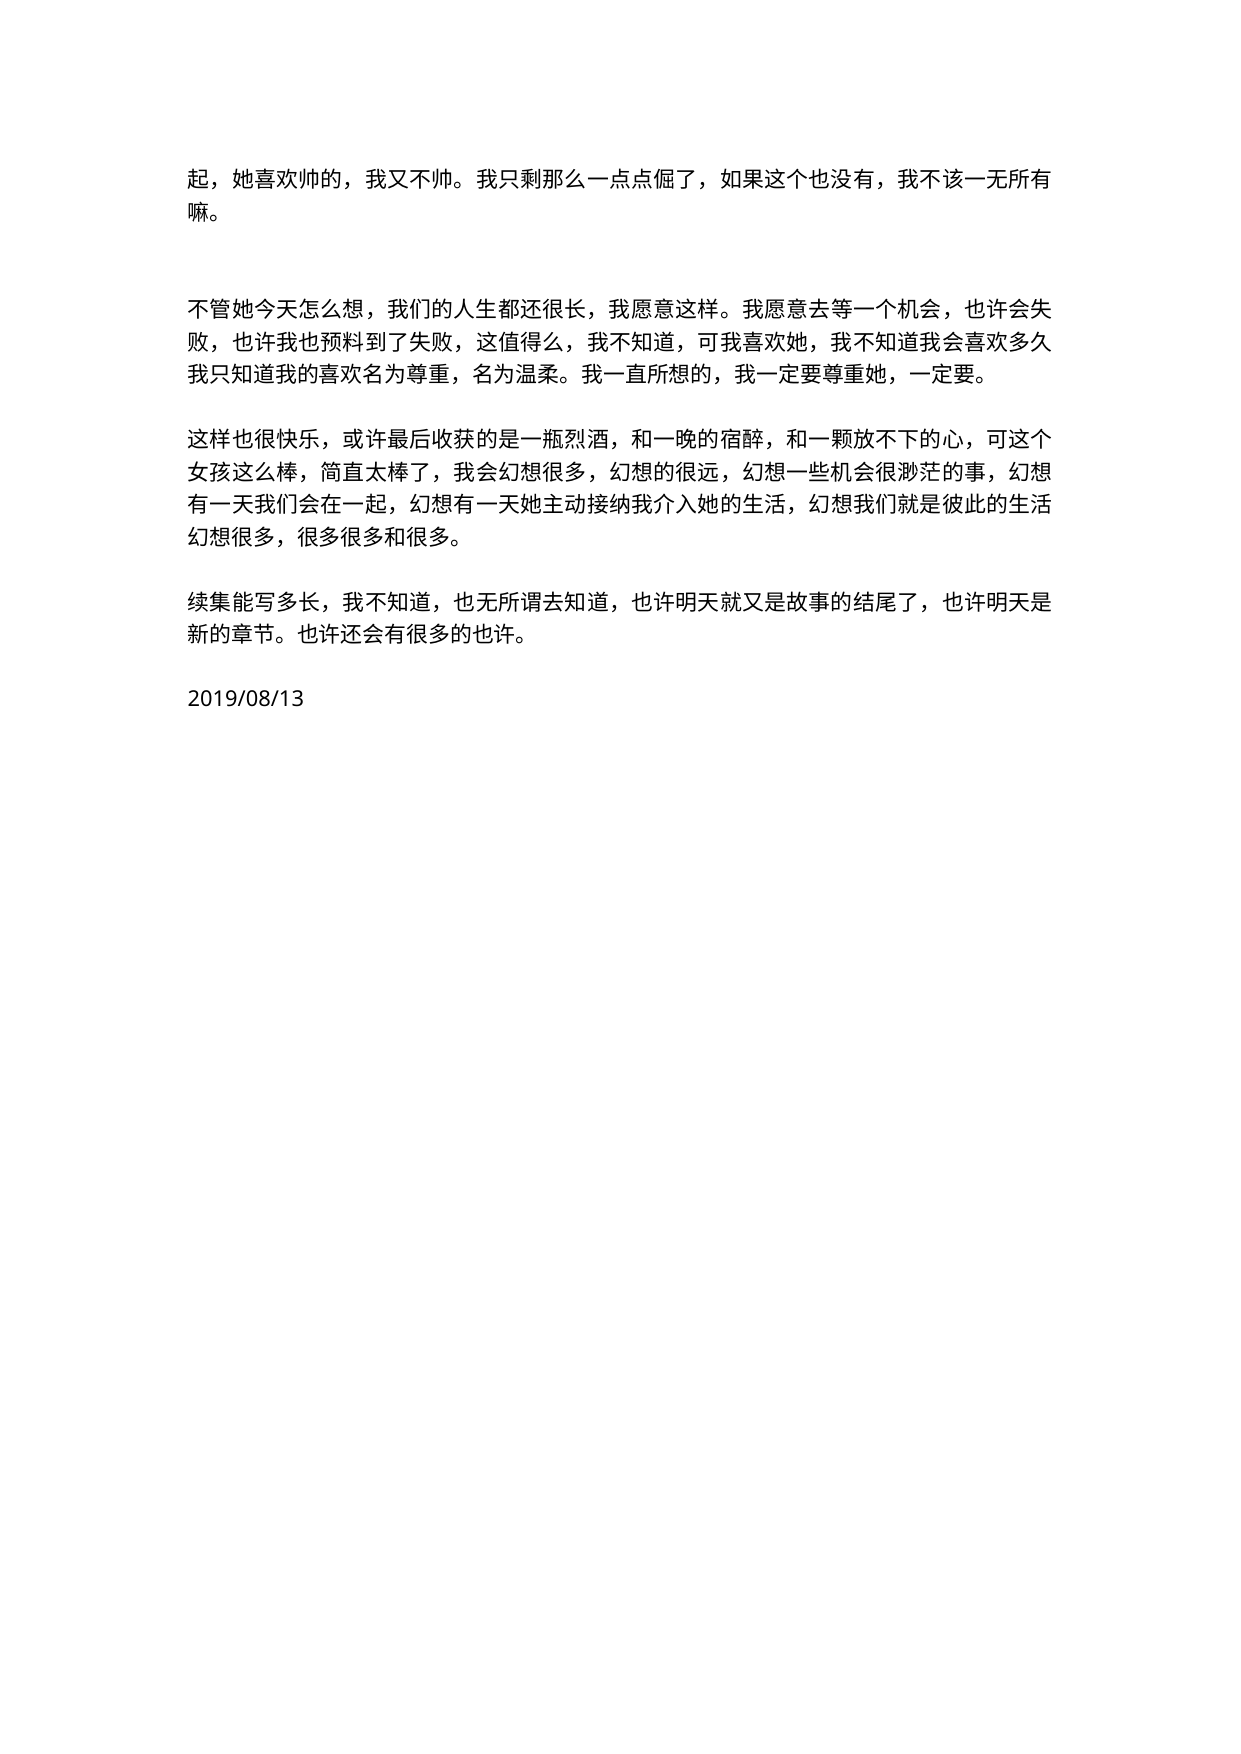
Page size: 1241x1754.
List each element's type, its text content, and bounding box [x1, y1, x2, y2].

text 不管她今天怎么想，我们的人生都还很长，我愿意这样。我愿意去等一个机会，也许会失败，也许我也预料到了失败，这值得么，我不知道，可我喜欢她，我不知道我会喜欢多久，我只知道我的喜欢名为尊重，名为温柔。我一直所想的，我一定要尊重她，一定要。 [187, 292, 1053, 389]
text 这样也很快乐，或许最后收获的是一瓶烈酒，和一晚的宿醉，和一颗放不下的心，可这个女孩这么棒，简直太棒了，我会幻想很多，幻想的很远，幻想一些机会很渺茫的事，幻想有一天我们会在一起，幻想有一天她主动接纳我介入她的生活，幻想我们就是彼此的生活，幻想很多，很多很多和很多。 [187, 422, 1053, 552]
text 续集能写多长，我不知道，也无所谓去知道，也许明天就又是故事的结尾了，也许明天是新的章节。也许还会有很多的也许。 [187, 584, 1053, 649]
text 浪漫是什么我不知道，感动谁也都不重要，至少我得感动自己吧，否则我凭什么和她在一起，她喜欢帅的，我又不帅。我只剩那么一点点倔了，如果这个也没有，我不该一无所有嘛。 [187, 162, 1053, 227]
text 2019/08/13 [187, 682, 1053, 714]
